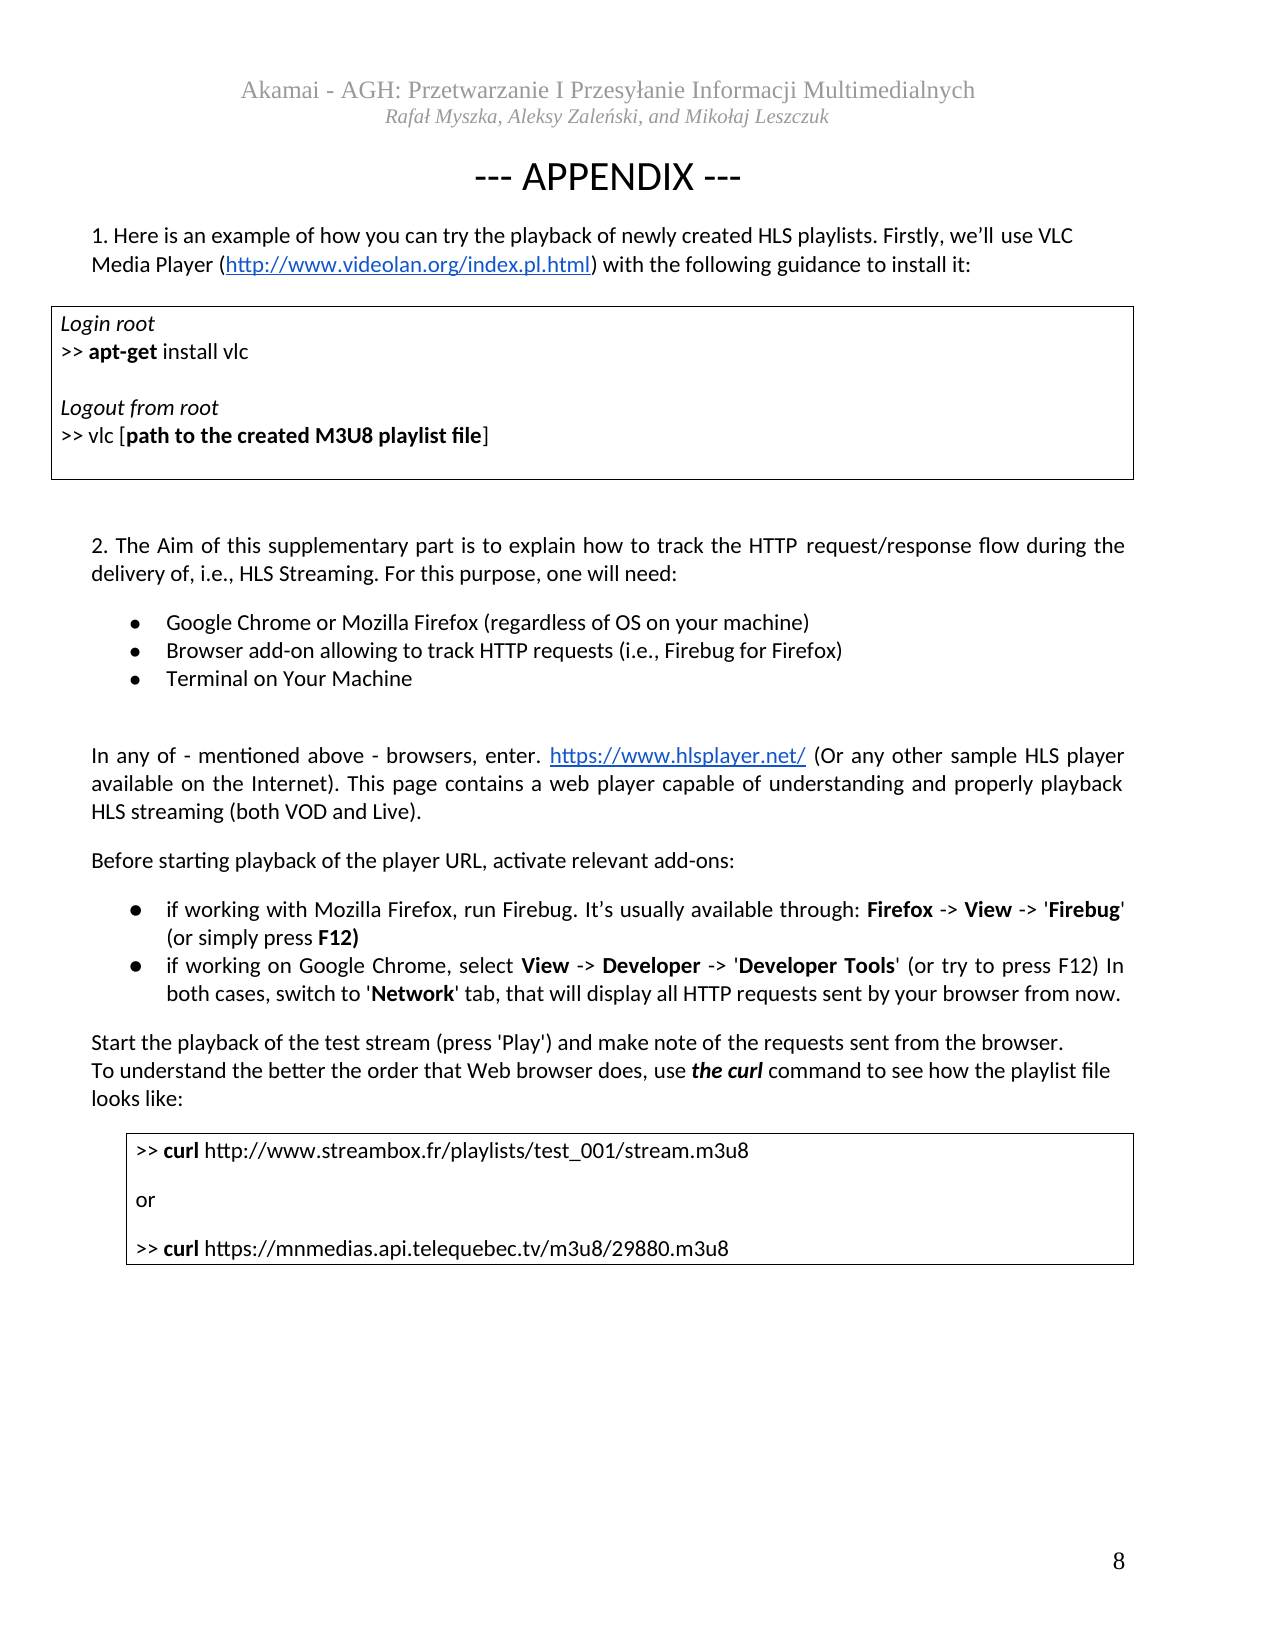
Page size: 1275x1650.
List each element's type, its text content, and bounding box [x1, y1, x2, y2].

text 2. The Aim of this supplementary part is to explain how to track the HTTP request/response flow during the delivery of, i.e., HLS Streaming. For this purpose, one will need: [91, 531, 1125, 587]
list Browser add-on allowing to track HTTP requests (i.e., Firebug for Firefox) [128, 636, 1125, 664]
text 1. Here is an example of how you can try the playback of newly created HLS playlists. Firstly, we’ll use VLC Media Player (http://www.videolan.org/index.pl.html) with the following guidance to install it: [91, 222, 1125, 278]
text Logout from root [52, 390, 1133, 418]
text To understand the better the order that Web browser does, use the curl command to see how the playlist file looks like: [91, 1056, 1125, 1112]
text --- APPENDIX --- [91, 150, 1125, 201]
text >> curl https://mnmedias.api.telequebec.tv/m3u8/29880.m3u8 [127, 1231, 1133, 1264]
list if working with Mozilla Firefox, run Firebug. It’s usually available through: Firefox -> View -> 'Firebug' (or simply press F12) [128, 895, 1125, 951]
text or [127, 1182, 1133, 1213]
list Google Chrome or Mozilla Firefox (regardless of OS on your machine) [128, 608, 1125, 636]
text Login root [52, 307, 1133, 334]
list Terminal on Your Machine [128, 664, 1125, 692]
text >> curl http://www.streambox.fr/playlists/test_001/stream.m3u8 [127, 1134, 1133, 1164]
text >> apt-get install vlc [52, 334, 1133, 365]
list if working on Google Chrome, select View -> Developer -> 'Developer Tools' (or try to press F12) In both cases, switch to 'Network' tab, that will display all HTTP requests sent by your browser from now. [128, 951, 1125, 1007]
text Before starting playback of the player URL, activate relevant add-ons: [91, 846, 1125, 874]
text In any of - mentioned above - browsers, enter. https://www.hlsplayer.net/ (Or any other sample HLS player available on the Internet). This page contains a web player capable of understanding and properly playback HLS streaming (both VOD and Live). [91, 713, 1125, 825]
text Start the playback of the test stream (press 'Play') and make note of the requests sent from the browser. [91, 1028, 1125, 1056]
text >> vlc [path to the created M3U8 playlist file] [52, 418, 1133, 449]
